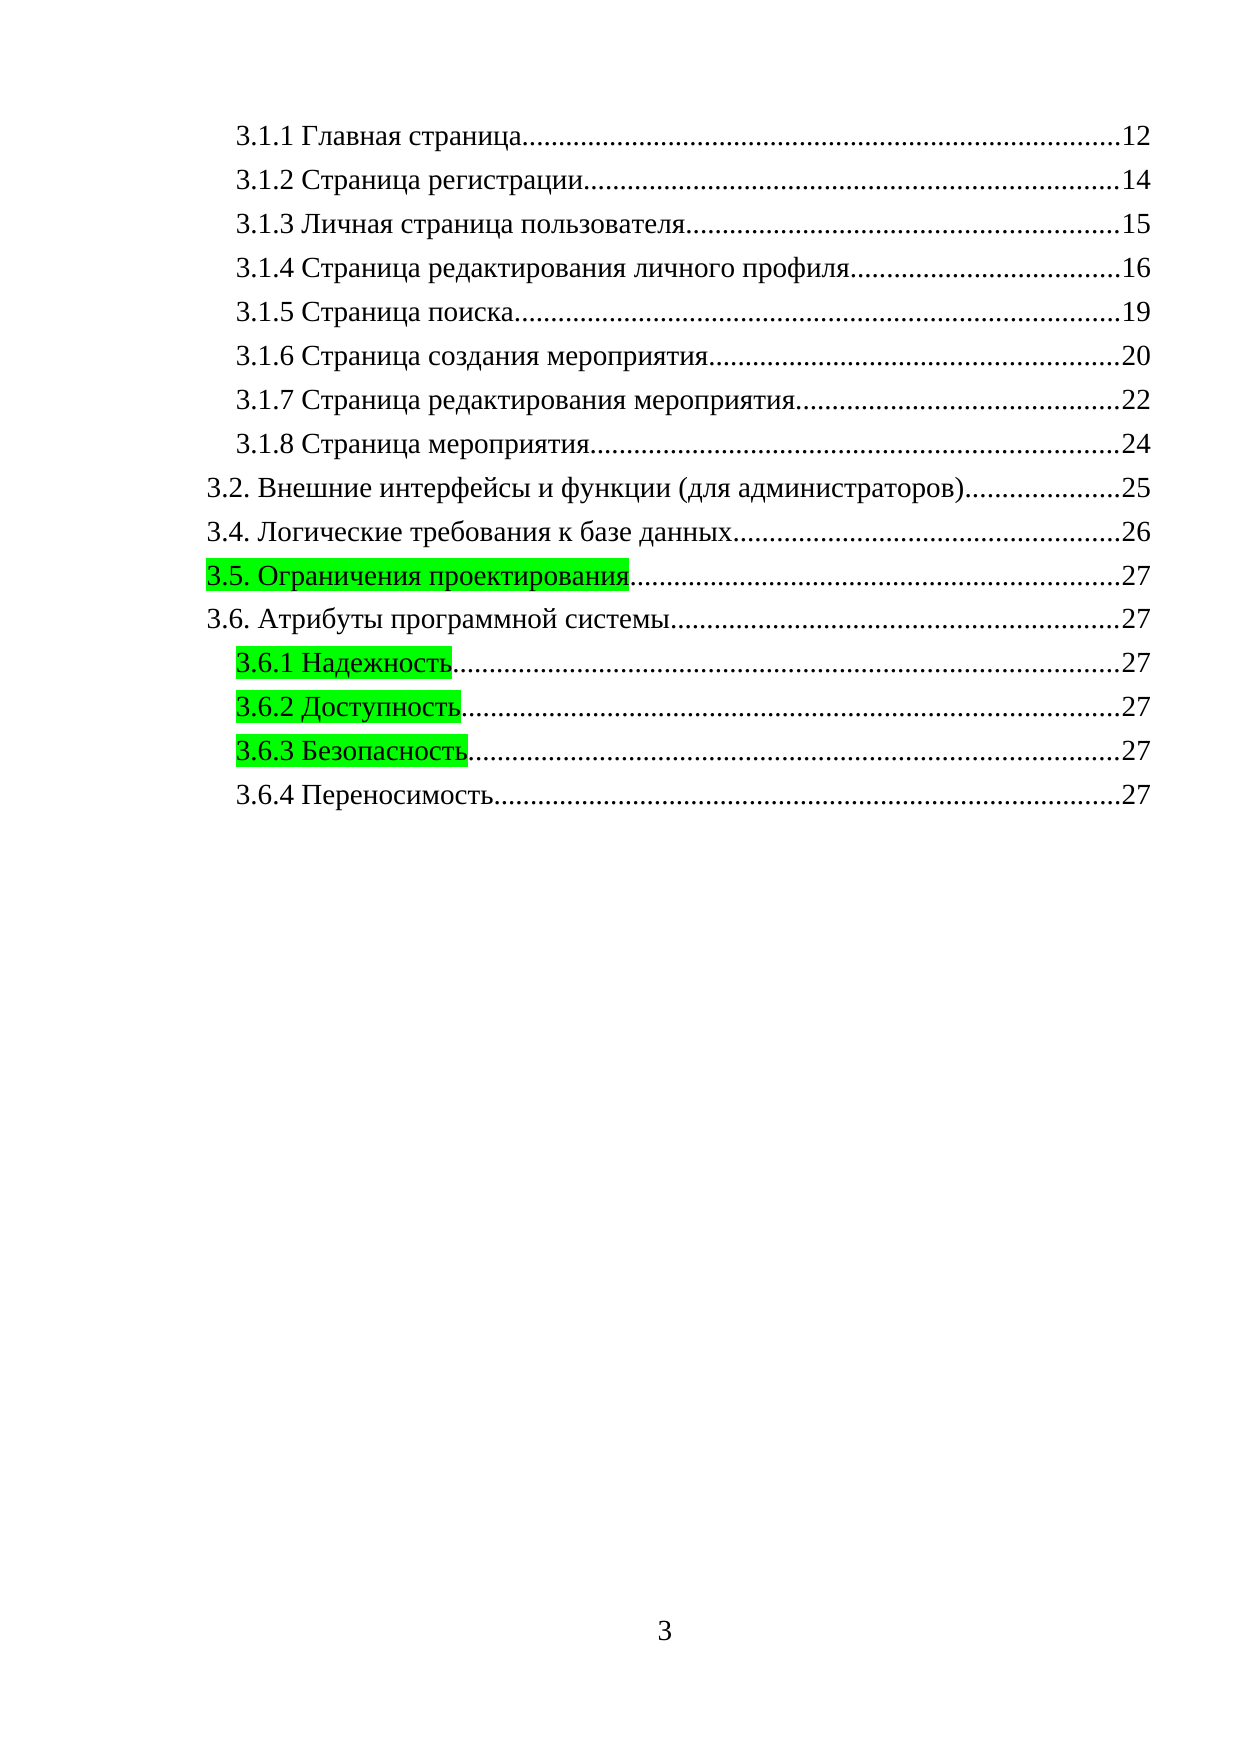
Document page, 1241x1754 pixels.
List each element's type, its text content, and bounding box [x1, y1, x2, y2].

text 3.1.8 Страница мероприятия 24 [236, 426, 1152, 459]
text 3.1.3 Личная страница пользователя 15 [236, 206, 1152, 239]
text 3.6.4 Переносимость 27 [236, 777, 1152, 811]
text 3.1.7 Страница редактирования мероприятия 22 [236, 382, 1152, 415]
text 3.6.3 Безопасность 27 [236, 733, 1152, 767]
text 3.1.1 Главная страница 12 [236, 118, 1152, 152]
text 3.5. Ограничения проектирования 27 [629, 558, 1152, 591]
text 3.1.2 Страница регистрации 14 [236, 162, 1152, 196]
text 3.6.1 Надежность 27 [452, 646, 1152, 679]
text 3.1.4 Страница редактирования личного профиля 16 [236, 250, 1152, 283]
text 3.2. Внешние интерфейсы и функции (для администраторов) 25 [206, 470, 1152, 503]
text 3.4. Логические требования к базе данных 26 [206, 514, 1152, 547]
text 3.6.2 Доступность 27 [236, 689, 1152, 723]
text 3.6. Атрибуты программной системы 27 [206, 602, 1152, 635]
text 3.1.6 Страница создания мероприятия 20 [236, 338, 1152, 371]
text 3.1.5 Страница поиска 19 [236, 294, 1152, 327]
